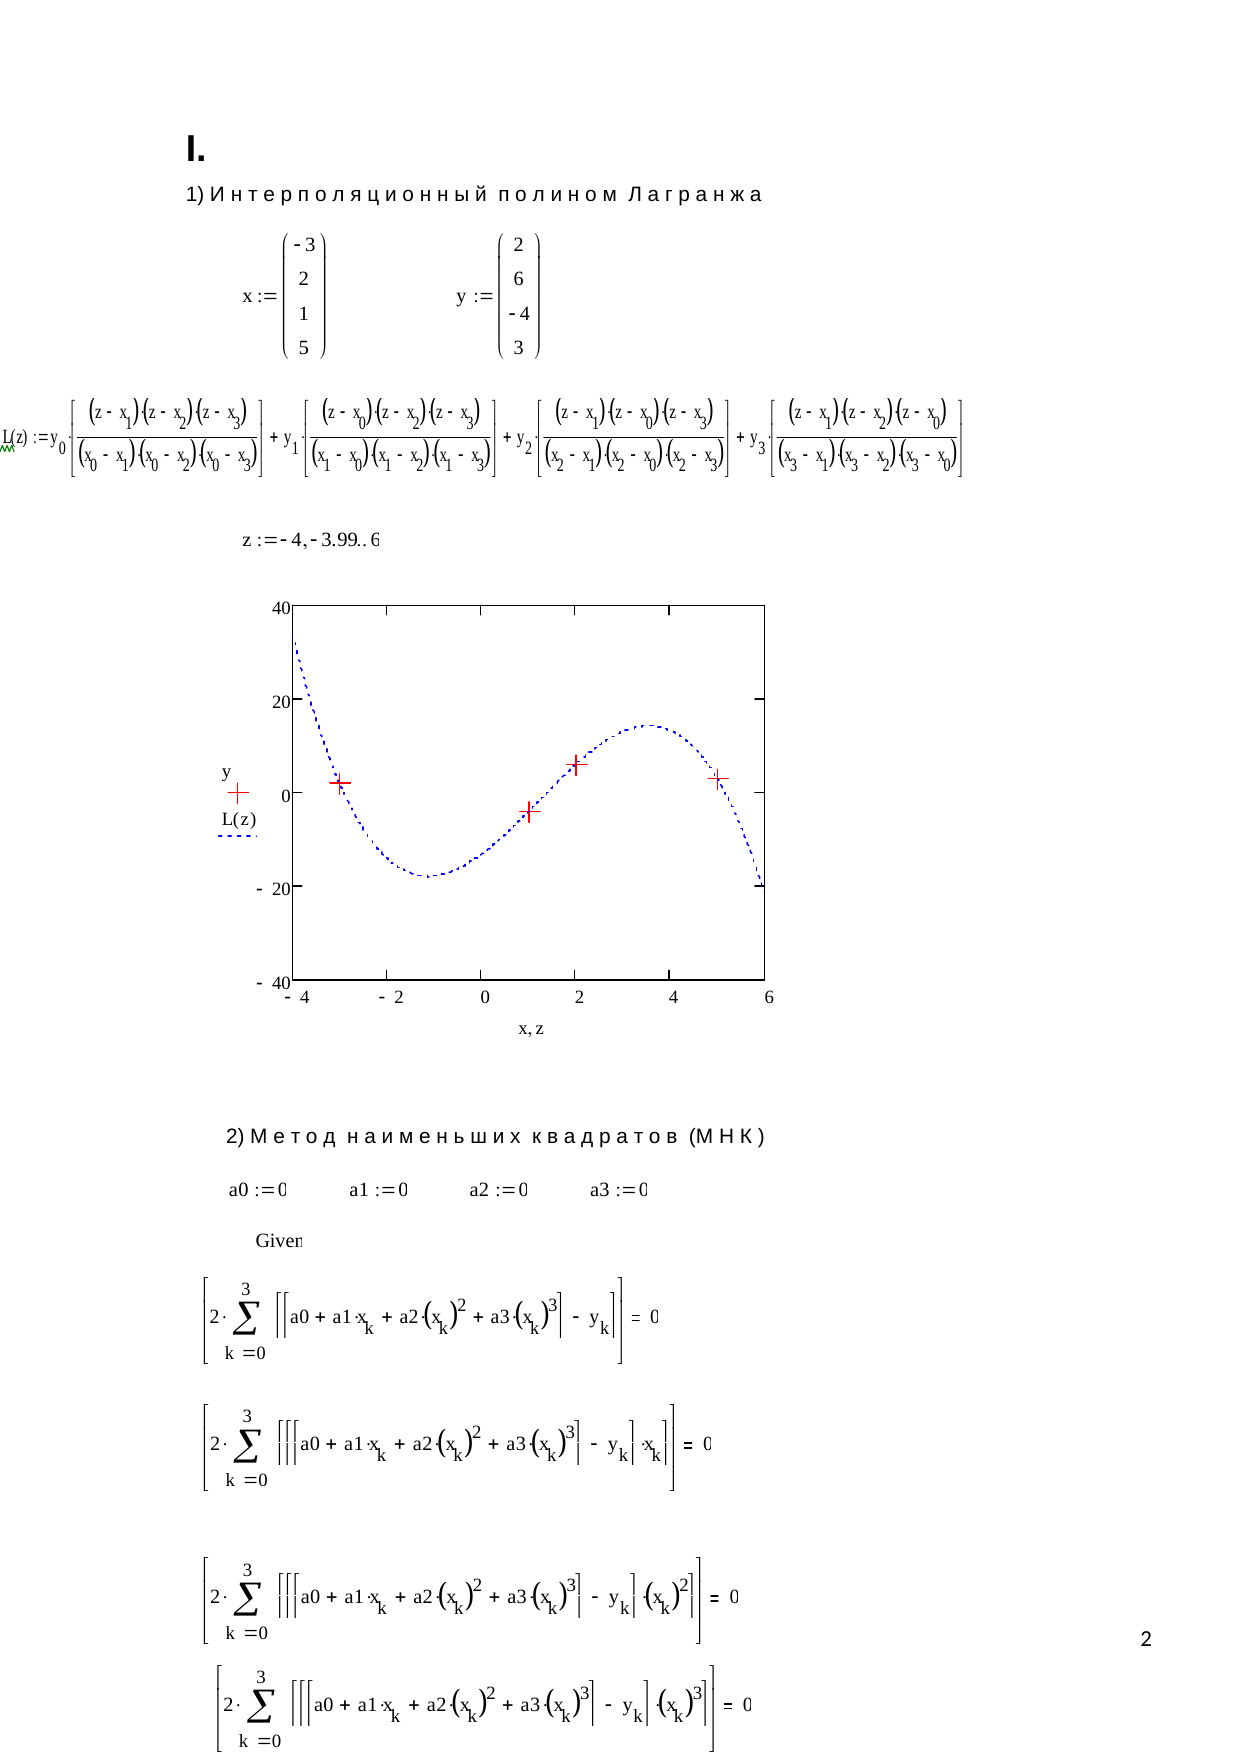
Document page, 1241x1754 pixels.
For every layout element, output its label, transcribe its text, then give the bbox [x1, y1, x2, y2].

text 2) М е т о д н а и м е н ь ш и х к в а д р а т о в (М Н К ) [226, 1124, 784, 1148]
text 1) И н т е р п о л я ц и о н н ы й п о л и н о м Л а г р а н ж а [186, 182, 805, 206]
text I. [186, 126, 334, 169]
